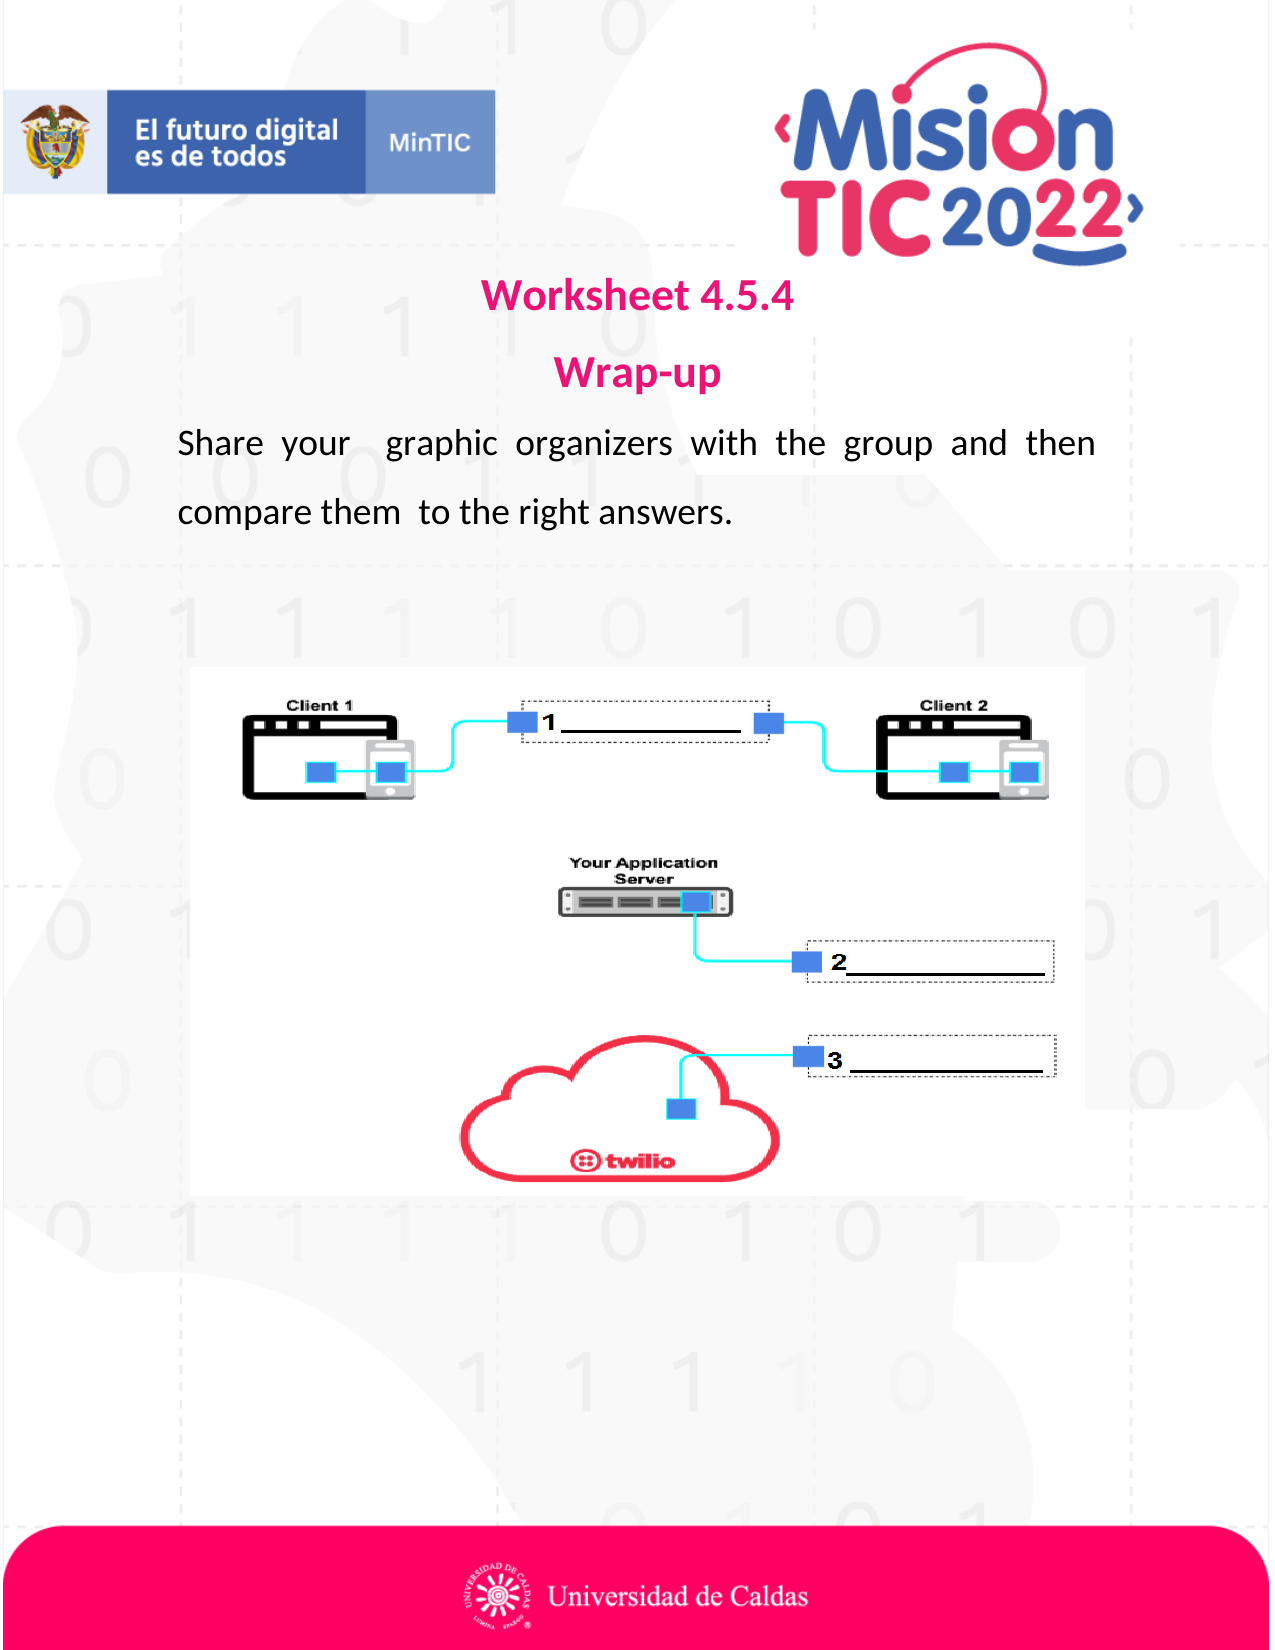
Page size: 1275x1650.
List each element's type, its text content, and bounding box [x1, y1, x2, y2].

text Wrap-up [177, 343, 1098, 398]
text Share your graphic organizers with the group and then compare them to the right answers. [177, 419, 1098, 534]
picture [3, 0, 1269, 1650]
text Worksheet 4.5.4 [177, 266, 1098, 322]
